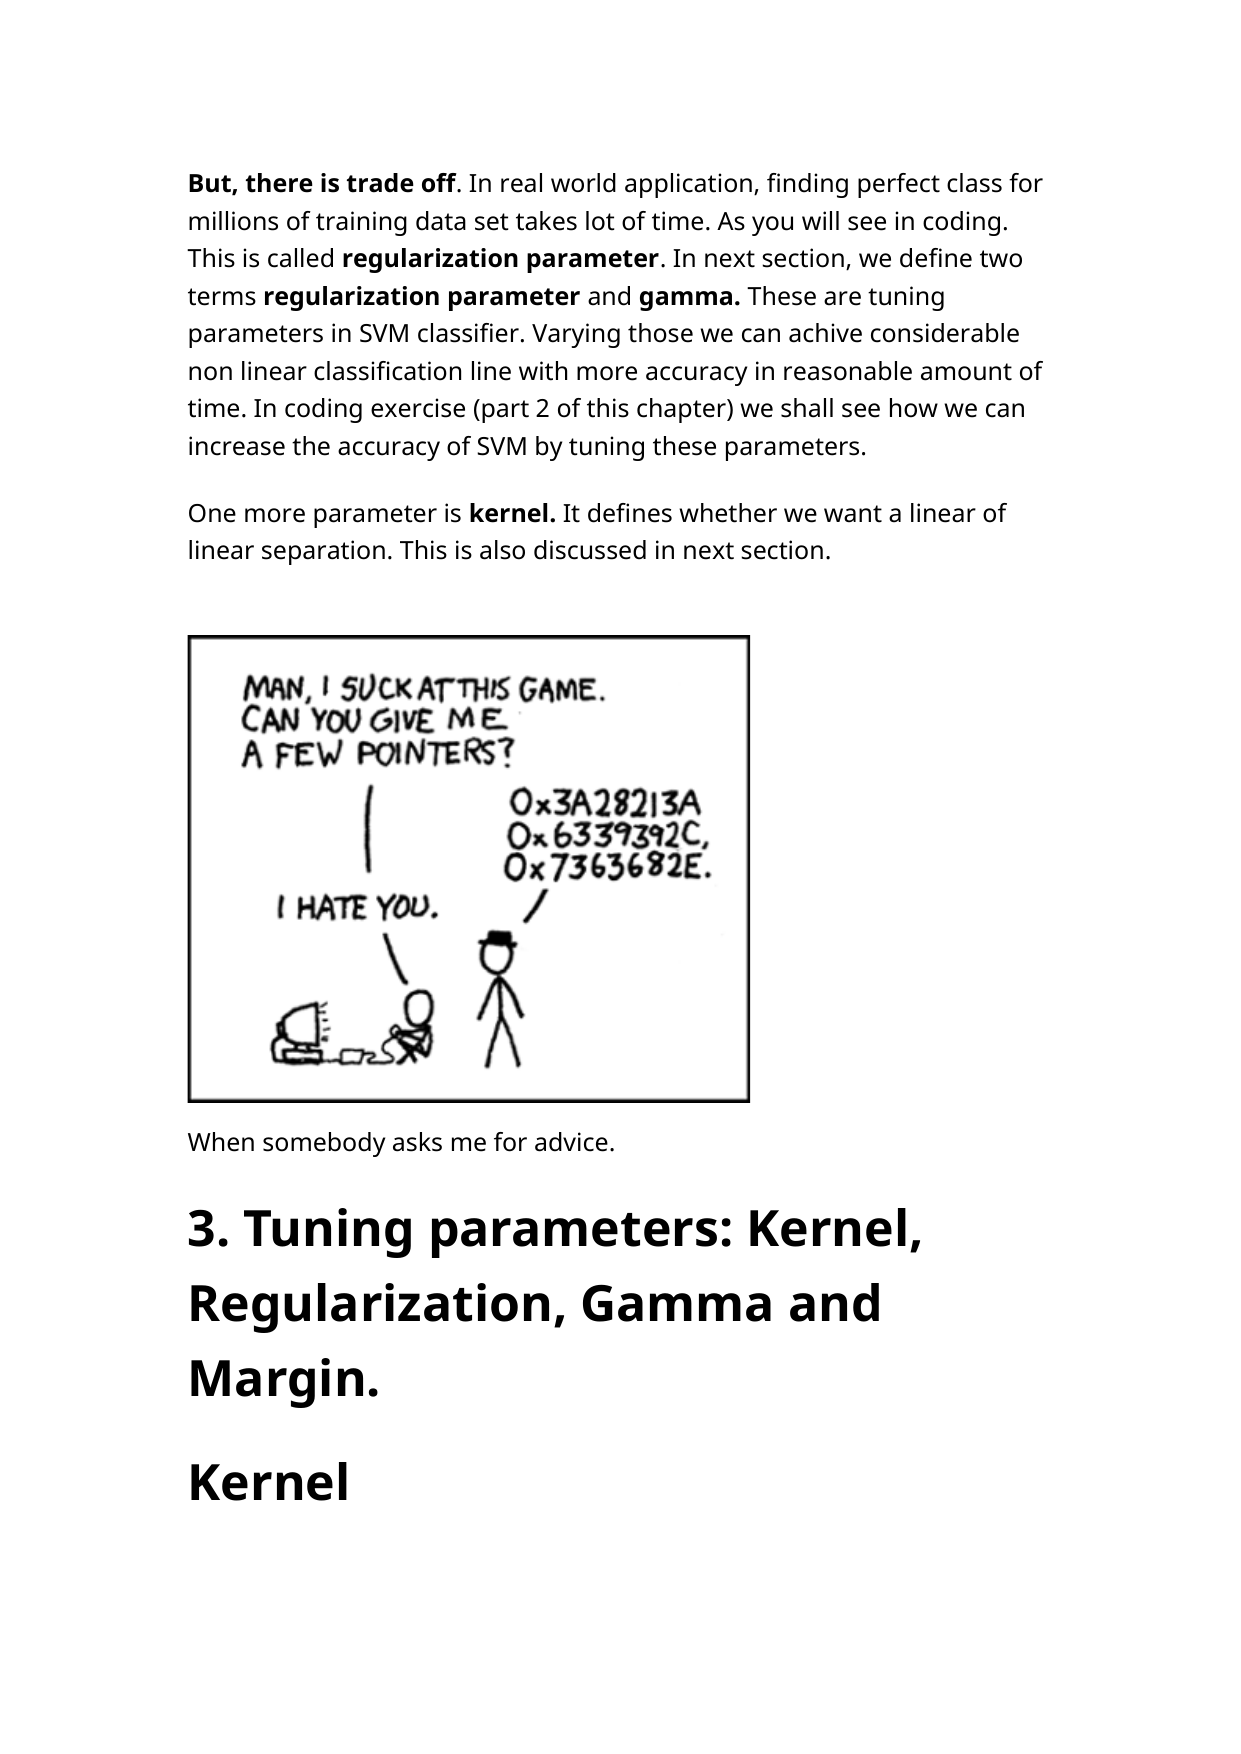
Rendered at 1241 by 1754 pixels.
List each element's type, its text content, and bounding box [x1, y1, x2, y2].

text When somebody asks me for advice. [187, 1123, 1053, 1160]
picture [187, 635, 750, 1103]
text 3. Tuning parameters: Kernel, Regularization, Gamma and Margin. [187, 1189, 1053, 1414]
text One more parameter is kernel. It defines whether we want a linear of linear separation. This is also discussed in next section. [187, 494, 1053, 569]
text Kernel [187, 1444, 1053, 1519]
text But, there is trade off. In real world application, finding perfect class for millions of training data set takes lot of time. As you will see in coding. This is called regularization parameter. In next section, we define two terms regularization parameter and gamma. These are tuning parameters in SVM classifier. Varying those we can achive considerable non linear classification line with more accuracy in reasonable amount of time. In coding exercise (part 2 of this chapter) we shall see how we can increase the accuracy of SVM by tuning these parameters. [187, 164, 1053, 464]
